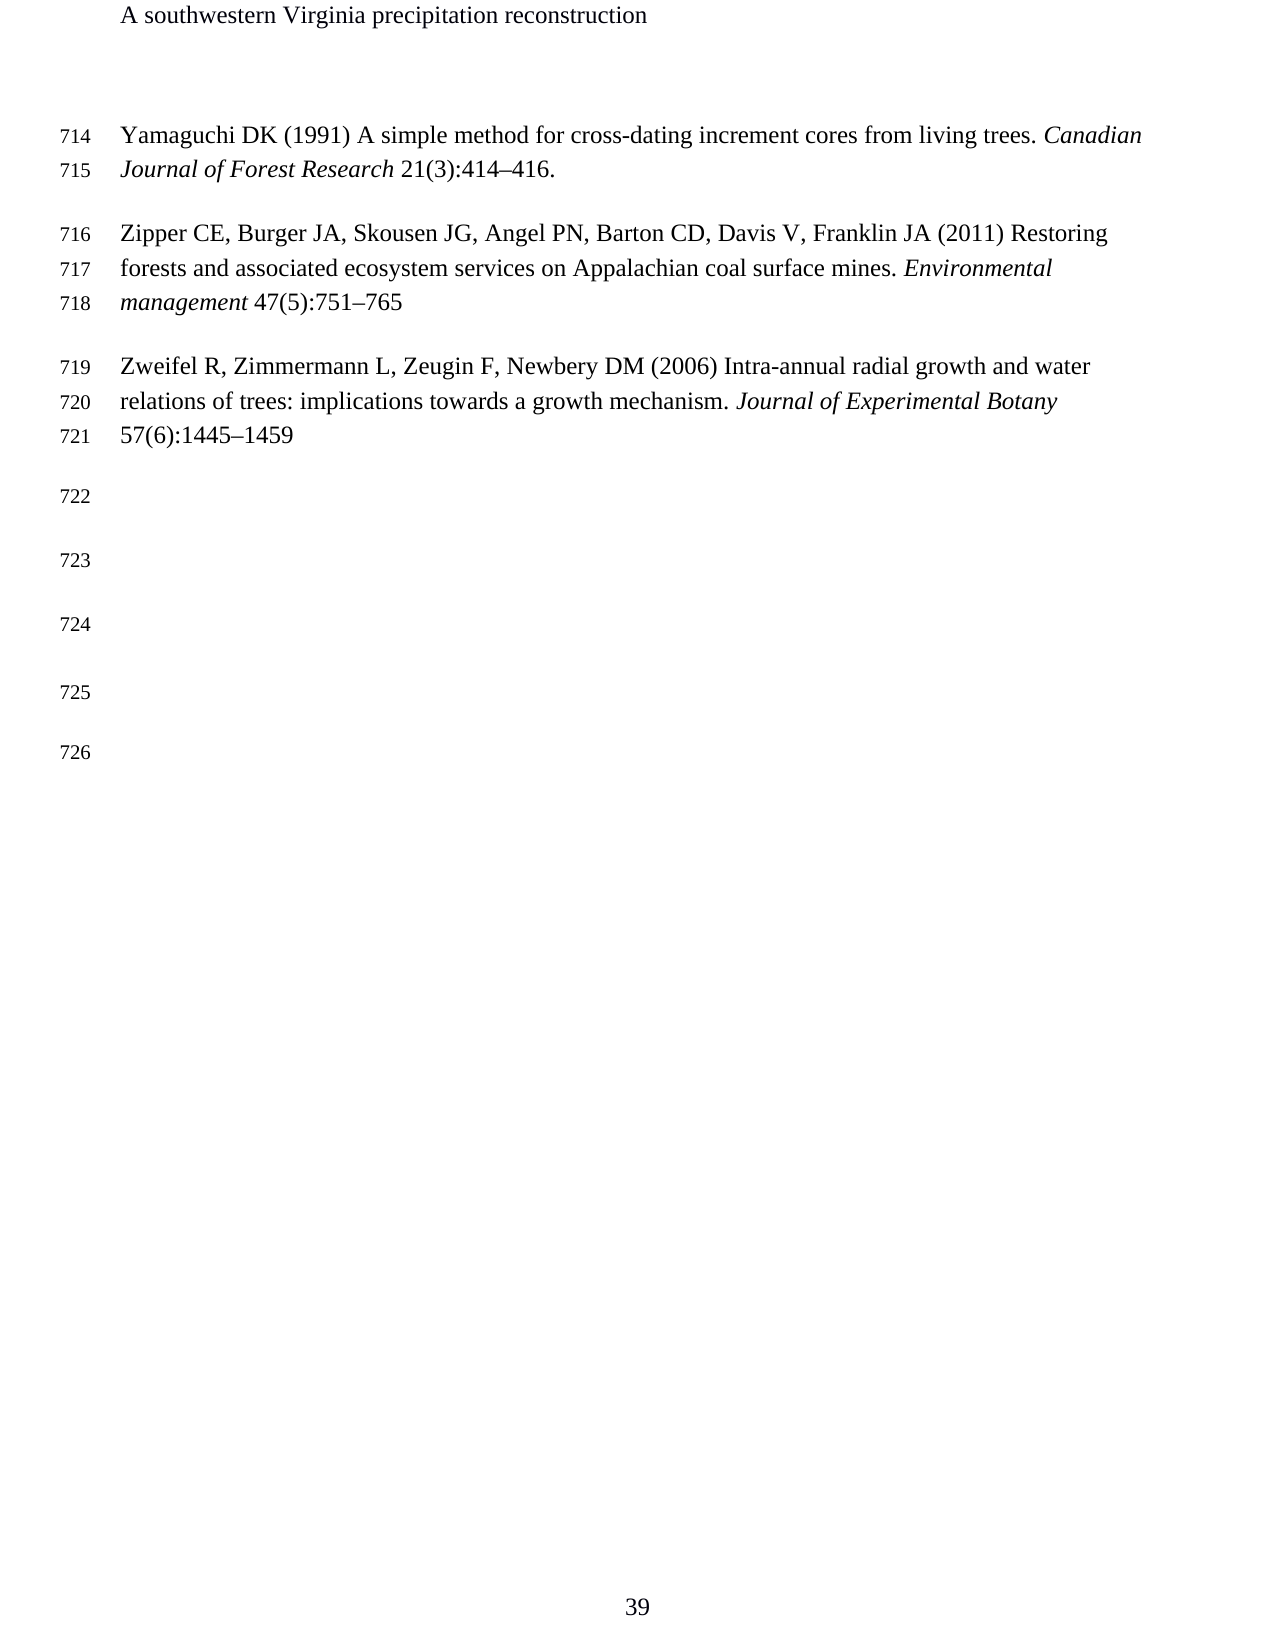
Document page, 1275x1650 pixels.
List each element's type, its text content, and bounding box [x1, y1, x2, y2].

text Yamaguchi DK (1991) A simple method for cross-dating increment cores from living trees. Canadian Journal of Forest Research 21(3):414–416. [120, 120, 1155, 183]
text Zweifel R, Zimmermann L, Zeugin F, Newbery DM (2006) Intra-annual radial growth and water relations of trees: implications towards a growth mechanism. Journal of Experimental Botany 57(6):1445–1459 [120, 351, 1155, 449]
text Zipper CE, Burger JA, Skousen JG, Angel PN, Barton CD, Davis V, Franklin JA (2011) Restoring forests and associated ecosystem services on Appalachian coal surface mines. Environmental management 47(5):751–765 [120, 218, 1155, 316]
